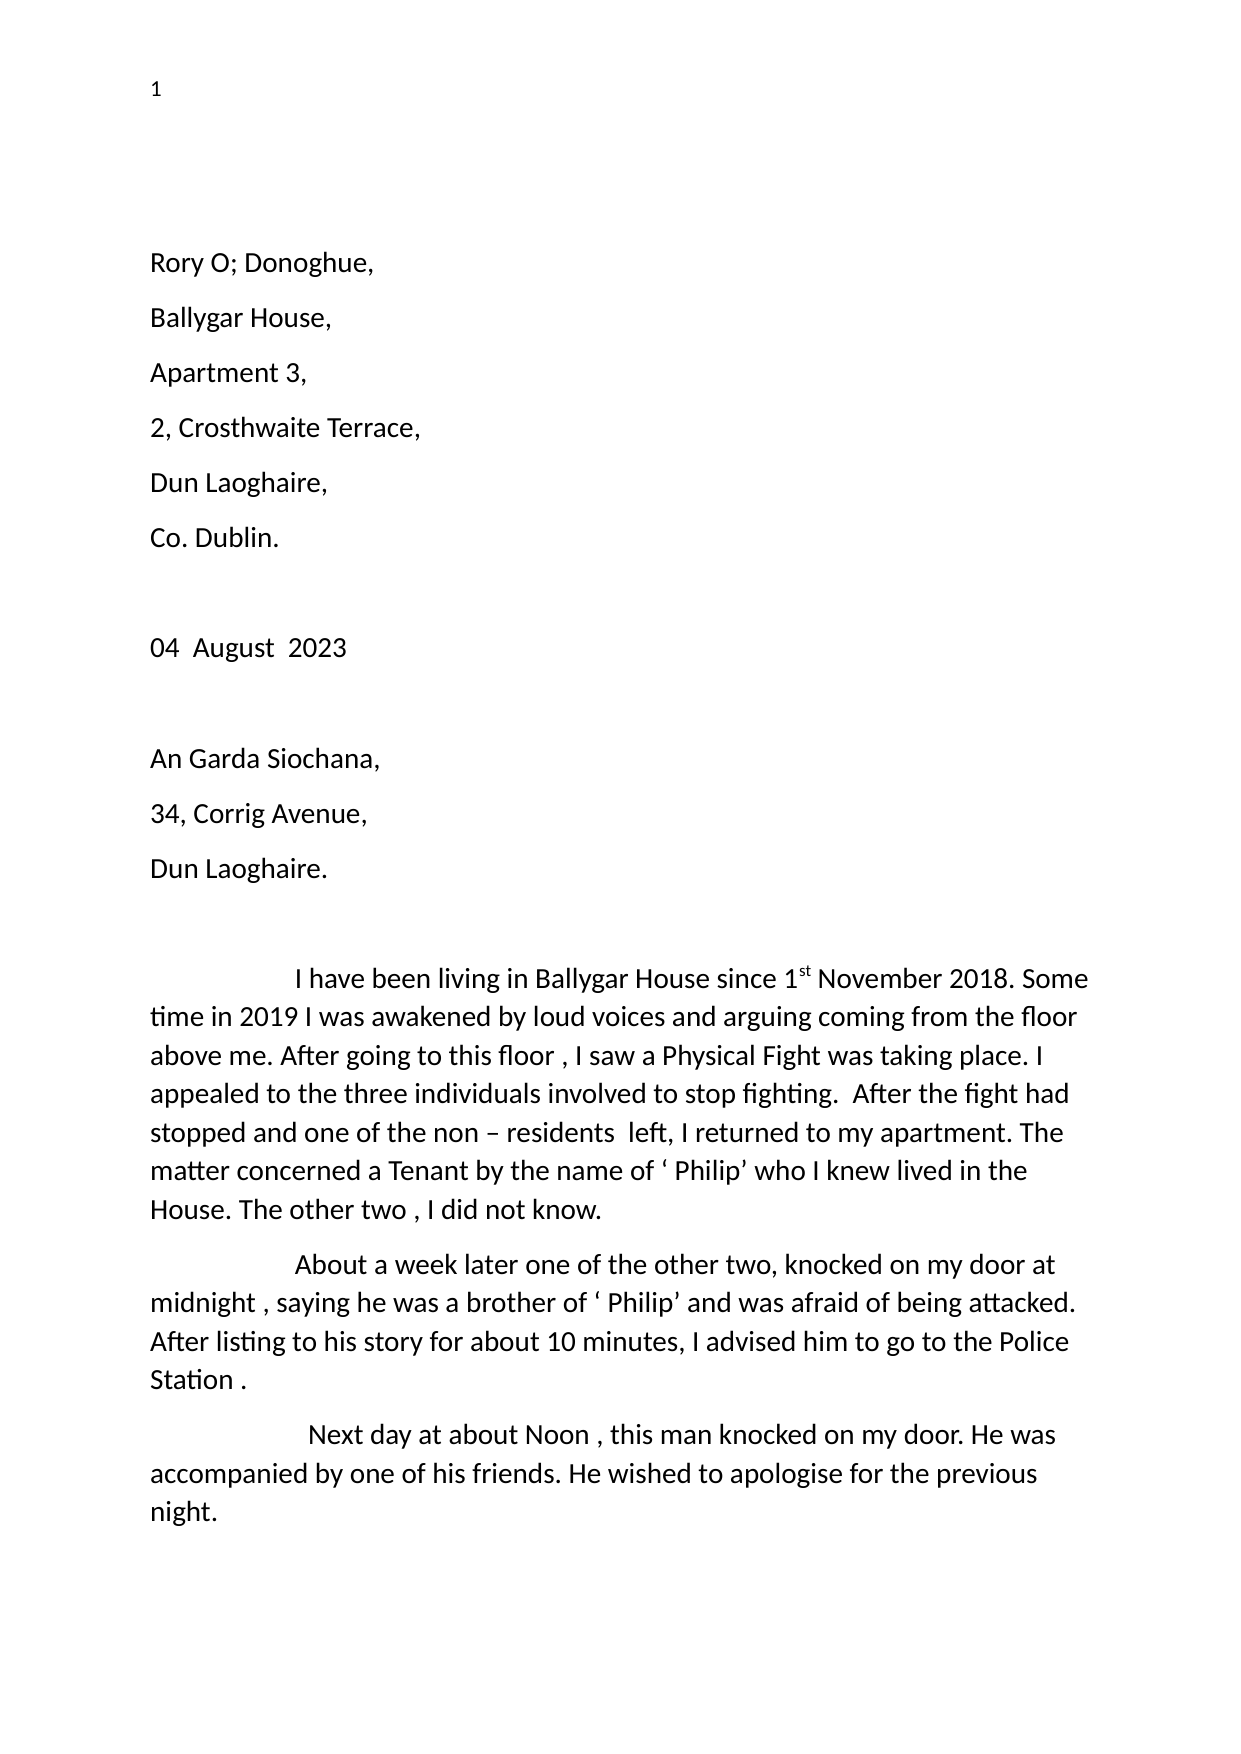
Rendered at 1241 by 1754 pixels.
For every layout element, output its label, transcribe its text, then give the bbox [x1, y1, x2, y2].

text An Garda Siochana, [150, 740, 1090, 775]
text Ballygar House, [150, 299, 1090, 334]
text Co. Dublin. [150, 519, 1090, 555]
text Dun Laoghaire. [150, 850, 1090, 886]
text Rory O; Donoghue, [150, 244, 1090, 279]
text Dun Laoghaire, [150, 464, 1090, 500]
text Apartment 3, [150, 354, 1090, 389]
text 2, Crosthwaite Terrace, [150, 409, 1090, 445]
text Next day at about Noon , this man knocked on my door. He was accompanied by one of his friends. He wished to apologise for the previous night. [150, 1416, 1090, 1529]
text About a week later one of the other two, knocked on my door at midnight , saying he was a brother of ‘ Philip’ and was afraid of being attacked. After listing to his story for about 10 minutes, I advised him to go to the Police Station . [150, 1246, 1090, 1397]
text 04 August 2023 [150, 629, 1090, 665]
text 34, Corrig Avenue, [150, 795, 1090, 830]
text I have been living in Ballygar House since 1st November 2018. Some time in 2019 I was awakened by loud voices and arguing coming from the floor above me. After going to this floor , I saw a Physical Fight was taking place. I appealed to the three individuals involved to stop fighting. After the fight had stopped and one of the non – residents left, I returned to my apartment. The matter concerned a Tenant by the name of ‘ Philip’ who I knew lived in the House. The other two , I did not know. [150, 960, 1090, 1226]
